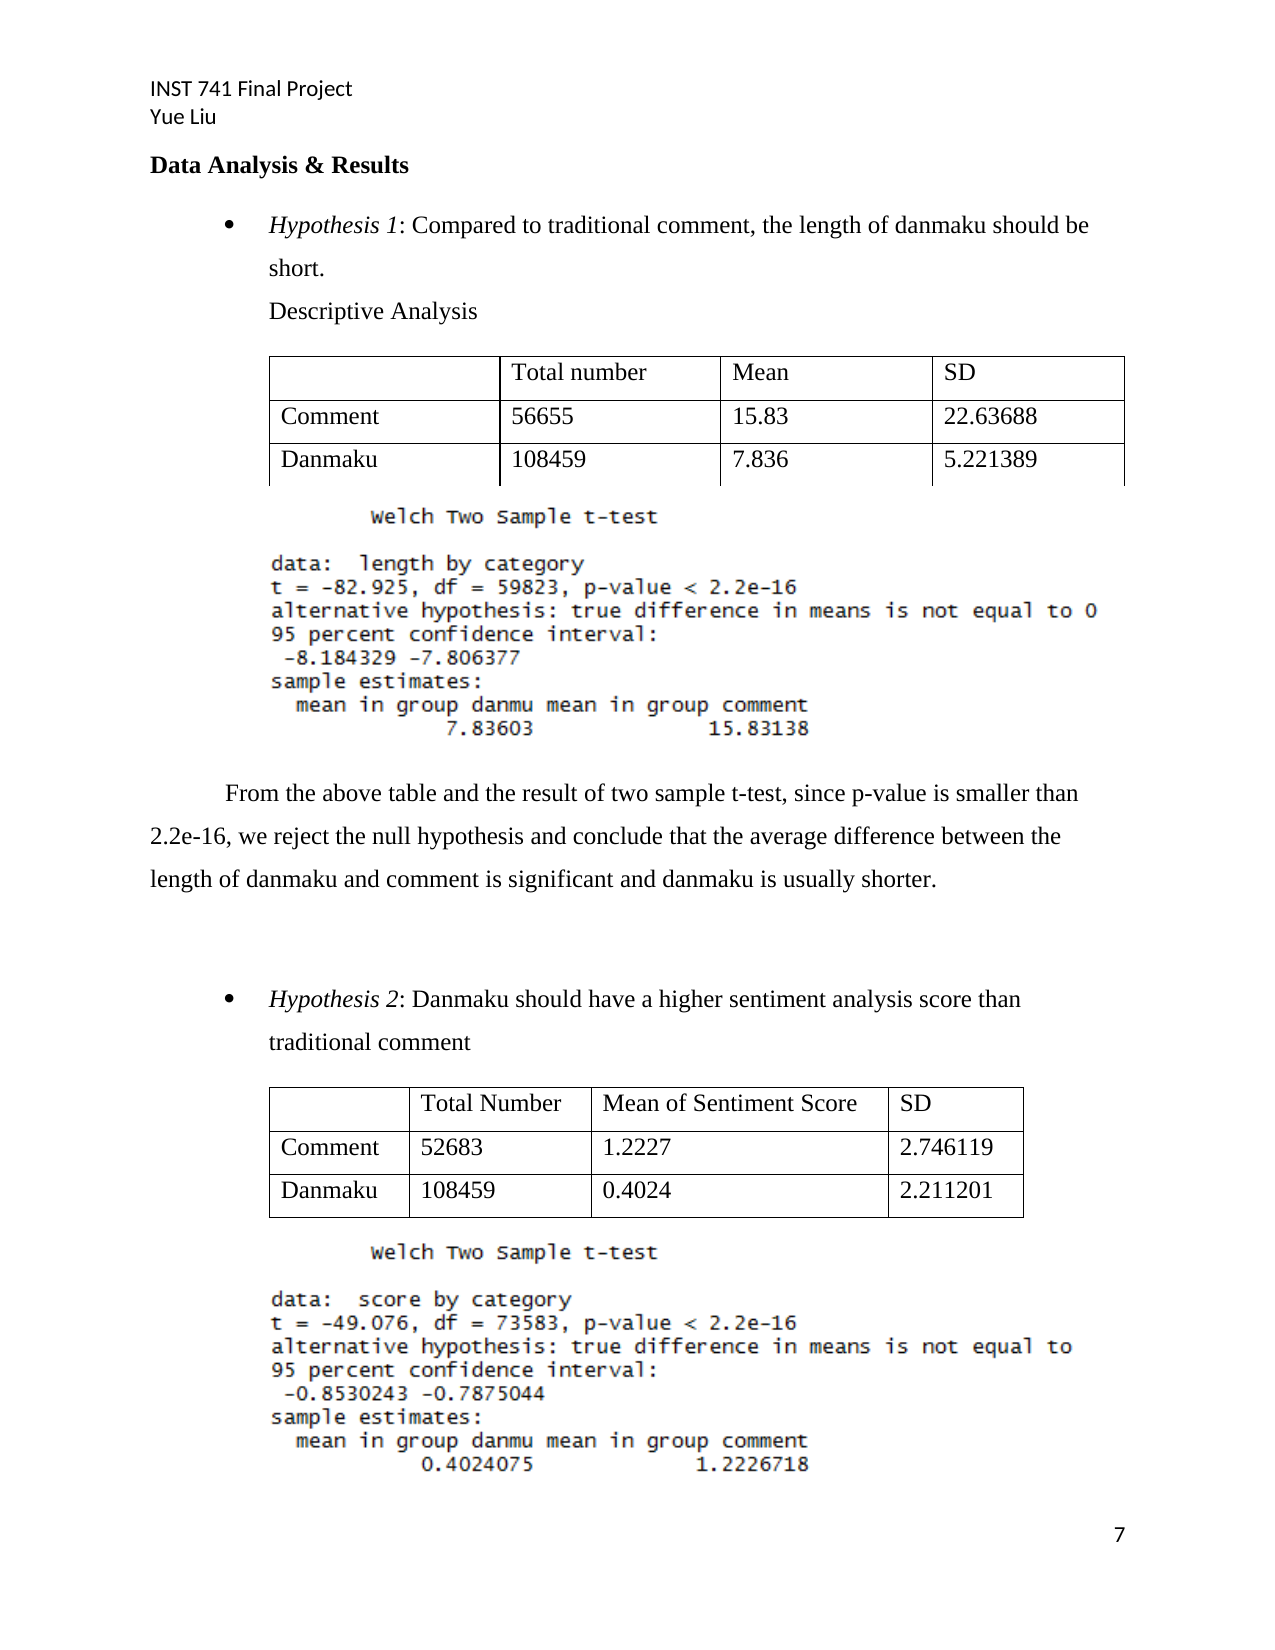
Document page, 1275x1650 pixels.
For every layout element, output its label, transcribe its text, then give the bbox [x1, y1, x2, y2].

picture [268, 486, 1154, 748]
text Data Analysis & Results [150, 150, 1125, 179]
text From the above table and the result of two sample t-test, since p-value is smaller than 2.2e-16, we reject the null hypothesis and conclude that the average difference between the length of danmaku and comment is significant and danmaku is usually shorter. [150, 778, 1125, 893]
table_cell 1.2227 [592, 1132, 888, 1174]
table_cell Danmaku [270, 1175, 409, 1217]
table_cell 2.746119 [889, 1132, 1023, 1174]
table_header [270, 357, 499, 400]
picture [268, 1218, 1085, 1498]
table_header SD [933, 357, 1124, 400]
table_header SD [889, 1088, 1023, 1131]
table_cell 52683 [410, 1132, 591, 1174]
table_cell 15.83 [721, 401, 932, 443]
table_cell Comment [270, 401, 499, 443]
list Hypothesis 1: Compared to traditional comment, the length of danmaku should be short. [225, 210, 1125, 282]
table_cell 56655 [501, 401, 720, 443]
table_cell Danmaku [270, 444, 499, 486]
table_header Mean of Sentiment Score [592, 1088, 888, 1131]
table_header Total Number [410, 1088, 591, 1131]
table_cell 2.211201 [889, 1175, 1023, 1217]
table_cell 7.836 [721, 444, 932, 486]
table_cell Comment [270, 1132, 409, 1174]
table_cell 0.4024 [592, 1175, 888, 1217]
table_header Total number [501, 357, 720, 400]
table_cell 108459 [501, 444, 720, 486]
table_cell 108459 [410, 1175, 591, 1217]
list Descriptive Analysis [269, 296, 1125, 325]
list Hypothesis 2: Danmaku should have a higher sentiment analysis score than traditional comment [225, 984, 1125, 1056]
table_cell 5.221389 [933, 444, 1124, 486]
table_header Mean [721, 357, 932, 400]
table_cell 22.63688 [933, 401, 1124, 443]
table_header [270, 1088, 409, 1131]
